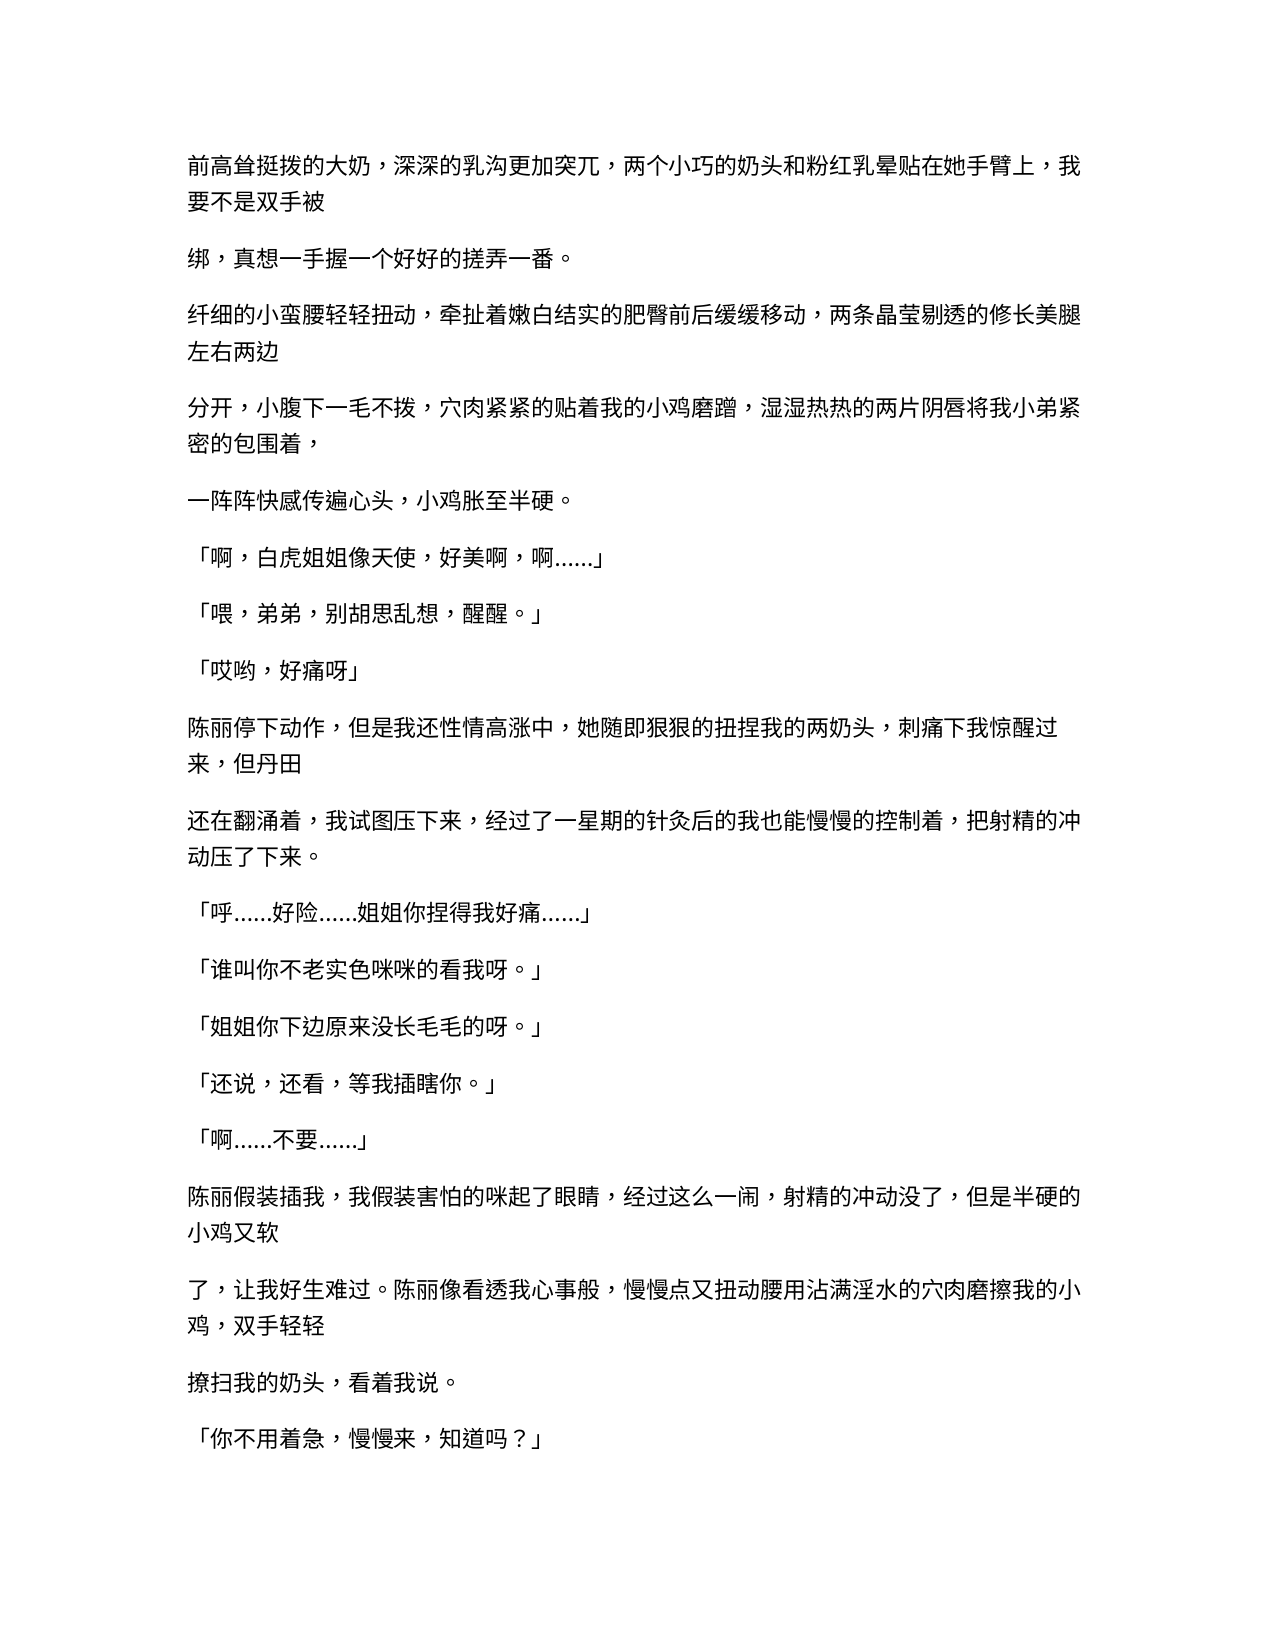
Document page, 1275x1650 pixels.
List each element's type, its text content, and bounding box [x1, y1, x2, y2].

text 「啊……不要……」 [187, 1124, 1087, 1156]
text 「还说，还看，等我插瞎你。」 [187, 1068, 1087, 1099]
text 了，让我好生难过。陈丽像看透我心事般，慢慢点又扭动腰用沾满淫水的穴肉磨擦我的小鸡，双手轻轻 [187, 1274, 1087, 1341]
text 绑，真想一手握一个好好的搓弄一番。 [187, 243, 1087, 274]
text 陈丽假装插我，我假装害怕的咪起了眼睛，经过这么一闹，射精的冲动没了，但是半硬的小鸡又软 [187, 1181, 1087, 1248]
text 分开，小腹下一毛不拨，穴肉紧紧的贴着我的小鸡磨蹭，湿湿热热的两片阴唇将我小弟紧密的包围着， [187, 392, 1087, 459]
text 「啊，白虎姐姐像天使，好美啊，啊……」 [187, 542, 1087, 573]
text 前高耸挺拨的大奶，深深的乳沟更加突兀，两个小巧的奶头和粉红乳晕贴在她手臂上，我要不是双手被 [187, 150, 1087, 217]
text 「呼……好险……姐姐你捏得我好痛……」 [187, 897, 1087, 929]
text 陈丽停下动作，但是我还性情高涨中，她随即狠狠的扭捏我的两奶头，刺痛下我惊醒过来，但丹田 [187, 712, 1087, 779]
text 「你不用着急，慢慢来，知道吗？」 [187, 1423, 1087, 1455]
text 撩扫我的奶头，看着我说。 [187, 1367, 1087, 1398]
text 「喂，弟弟，别胡思乱想，醒醒。」 [187, 598, 1087, 630]
text 一阵阵快感传遍心头，小鸡胀至半硬。 [187, 485, 1087, 516]
text 还在翻涌着，我试图压下来，经过了一星期的针灸后的我也能慢慢的控制着，把射精的冲动压了下来。 [187, 805, 1087, 872]
text 「哎哟，好痛呀」 [187, 655, 1087, 686]
text 「姐姐你下边原来没长毛毛的呀。」 [187, 1011, 1087, 1042]
text 「谁叫你不老实色咪咪的看我呀。」 [187, 954, 1087, 985]
text 纤细的小蛮腰轻轻扭动，牵扯着嫩白结实的肥臀前后缓缓移动，两条晶莹剔透的修长美腿左右两边 [187, 299, 1087, 367]
